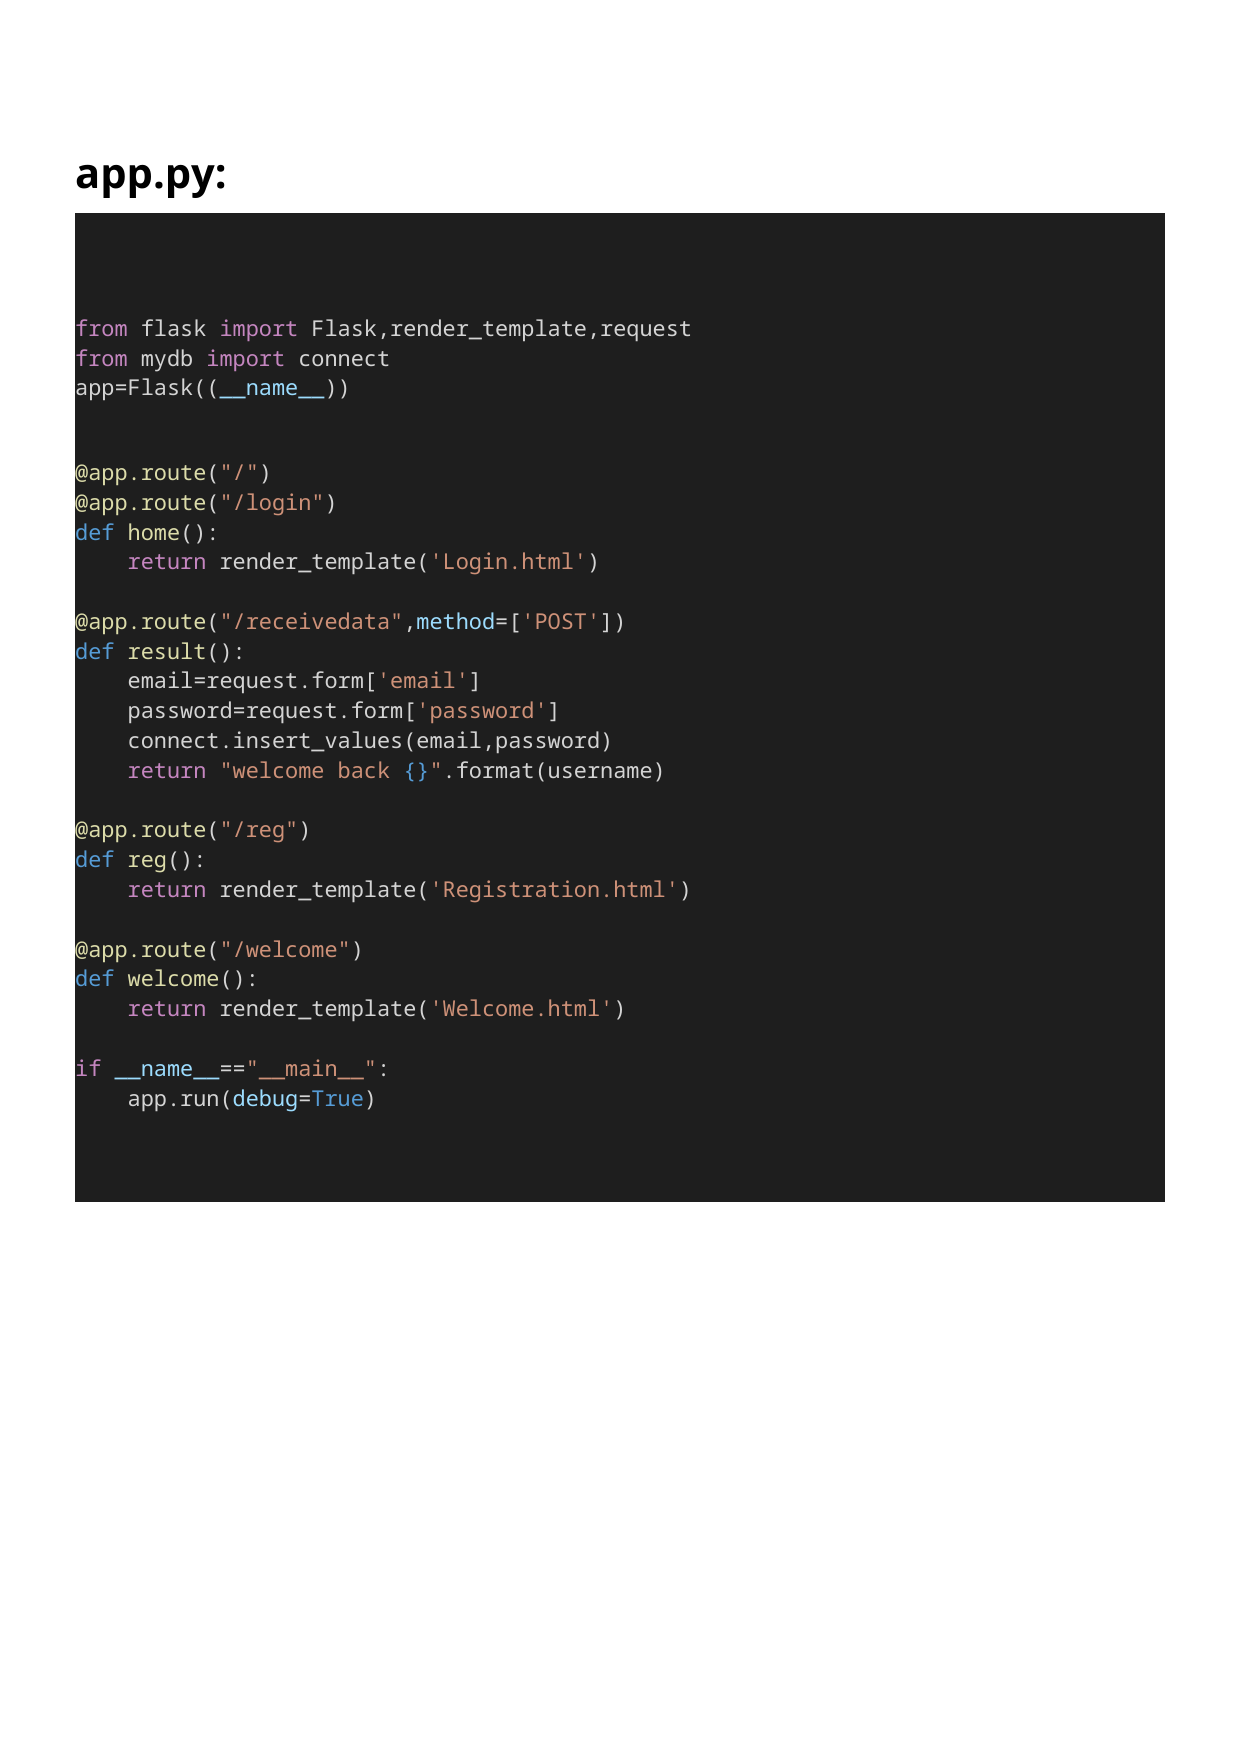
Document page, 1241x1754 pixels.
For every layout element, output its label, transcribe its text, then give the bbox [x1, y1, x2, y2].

text def home(): [75, 517, 1165, 546]
text def result(): [75, 636, 1165, 666]
text if __name__=="__main__": [75, 1053, 1165, 1083]
text from mydb import connect [75, 343, 1165, 372]
text @app.route("/") [75, 457, 1165, 487]
text return "welcome back {}".format(username) [75, 755, 1165, 785]
text @app.route("/receivedata",method=['POST']) [75, 606, 1165, 636]
text def reg(): [75, 844, 1165, 874]
text @app.route("/welcome") [75, 934, 1165, 963]
text @app.route("/login") [75, 487, 1165, 517]
text app.py: [75, 144, 1165, 201]
text password=request.form['password'] [75, 695, 1165, 725]
text app=Flask((__name__)) [75, 372, 1165, 402]
text app.run(debug=True) [75, 1083, 1165, 1112]
text email=request.form['email'] [75, 666, 1165, 695]
text from flask import Flask,render_template,request [75, 313, 1165, 343]
text connect.insert_values(email,password) [75, 725, 1165, 755]
text @app.route("/reg") [75, 814, 1165, 844]
text return render_template('Welcome.html') [75, 993, 1165, 1023]
text return render_template('Registration.html') [75, 874, 1165, 904]
text return render_template('Login.html') [75, 546, 1165, 576]
text def welcome(): [75, 963, 1165, 993]
